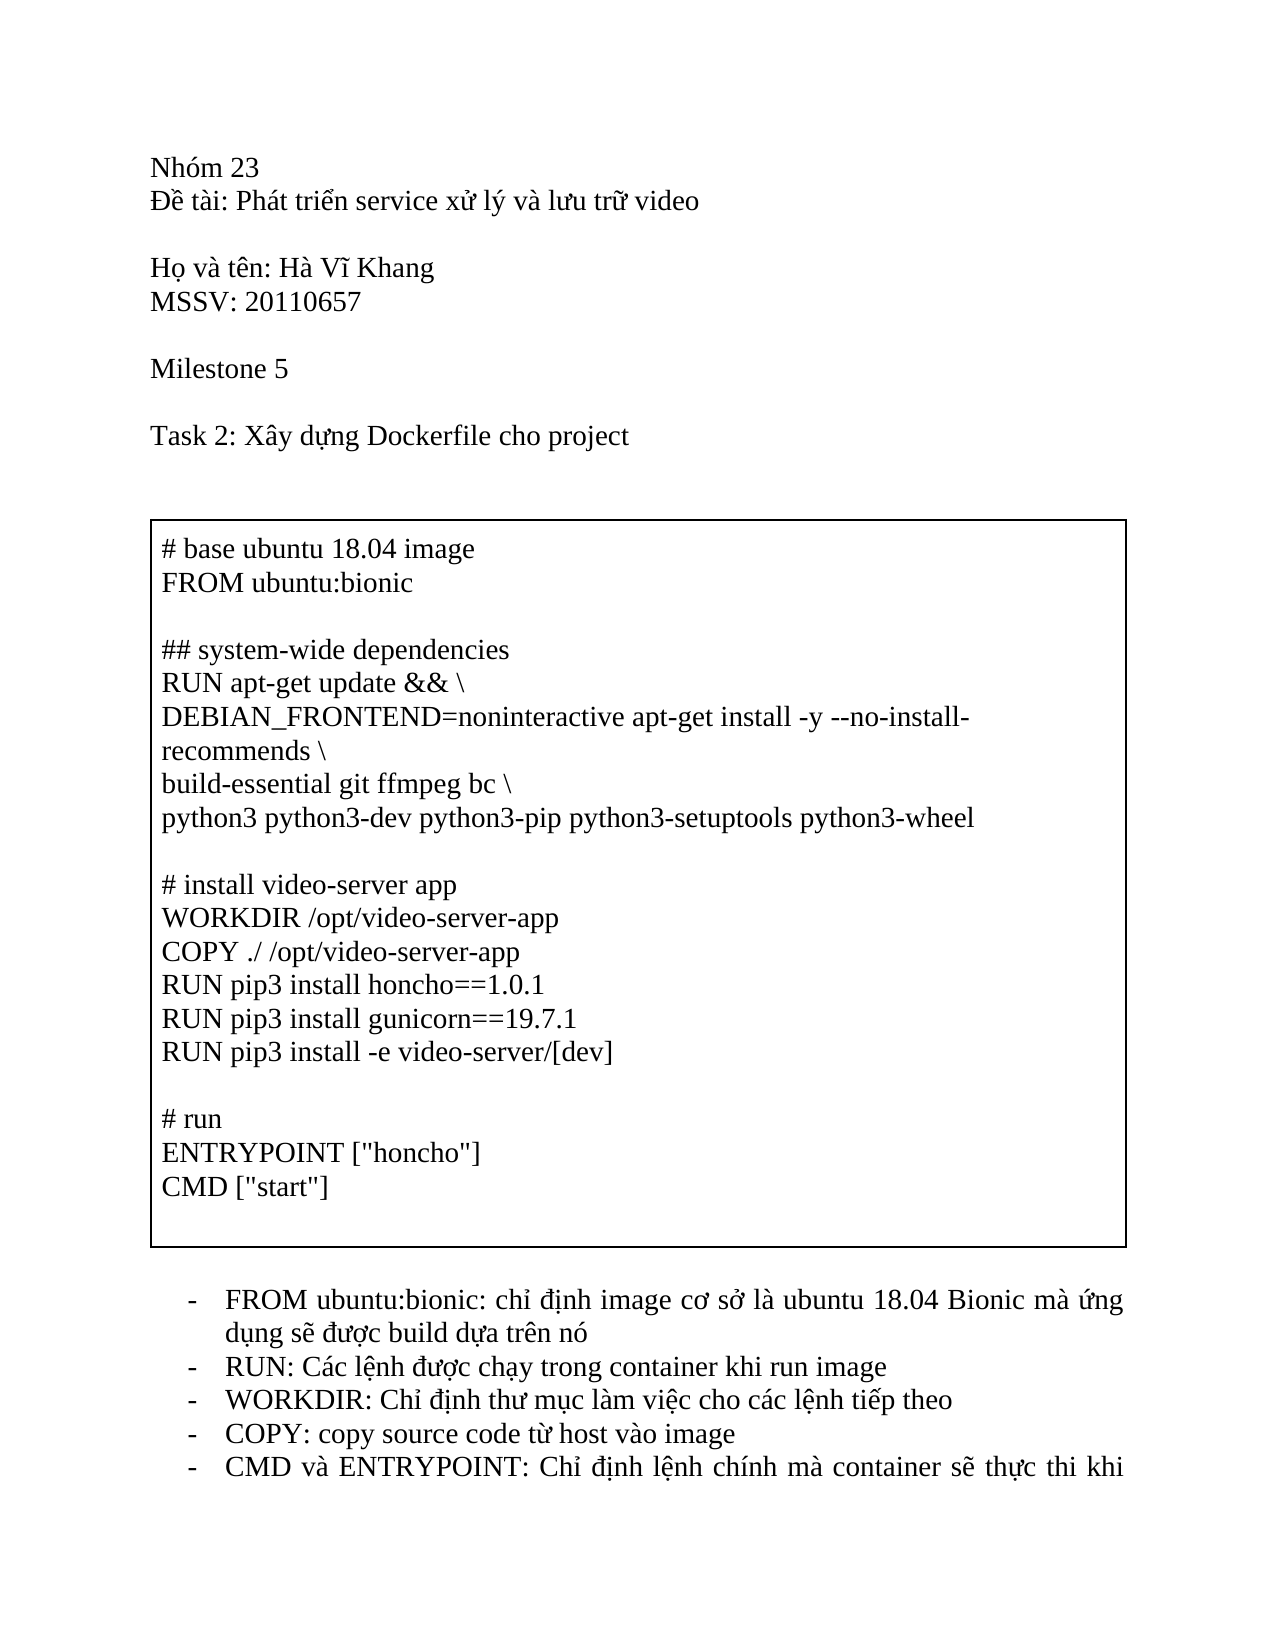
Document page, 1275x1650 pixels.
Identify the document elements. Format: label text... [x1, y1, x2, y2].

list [187, 1449, 1125, 1483]
list COPY: copy source code từ host vào image [187, 1416, 1125, 1449]
list FROM ubuntu:bionic: chỉ định image cơ sở là ubuntu 18.04 Bionic mà ứng dụng sẽ được build dựa trên nó [187, 1282, 1125, 1349]
table_header # base ubuntu 18.04 image FROM ubuntu:bionic ## system-wide dependencies RUN apt-get update && \ DEBIAN_FRONTEND=noninteractive apt-get install -y --no-install-recommends \ build-essential git ffmpeg bc \ python3 python3-dev python3-pip python3-setuptools python3-wheel # install video-server app WORKDIR /opt/video-server-app COPY ./ /opt/video-server-app RUN pip3 install honcho==1.0.1 RUN pip3 install gunicorn==19.7.1 RUN pip3 install -e video-server/[dev] # run ENTRYPOINT ["honcho"] CMD ["start"] [152, 521, 1125, 1246]
text Đề tài: Phát triển service xử lý và lưu trữ video [150, 183, 1125, 217]
text Nhóm 23 [150, 150, 1125, 183]
text Họ và tên: Hà Vĩ Khang [150, 251, 1125, 284]
list RUN: Các lệnh được chạy trong container khi run image [187, 1349, 1125, 1382]
text Milestone 5 [150, 351, 1125, 385]
list WORKDIR: Chỉ định thư mục làm việc cho các lệnh tiếp theo [187, 1382, 1125, 1416]
text Task 2: Xây dựng Dockerfile cho project [150, 418, 1125, 452]
text MSSV: 20110657 [150, 284, 1125, 318]
